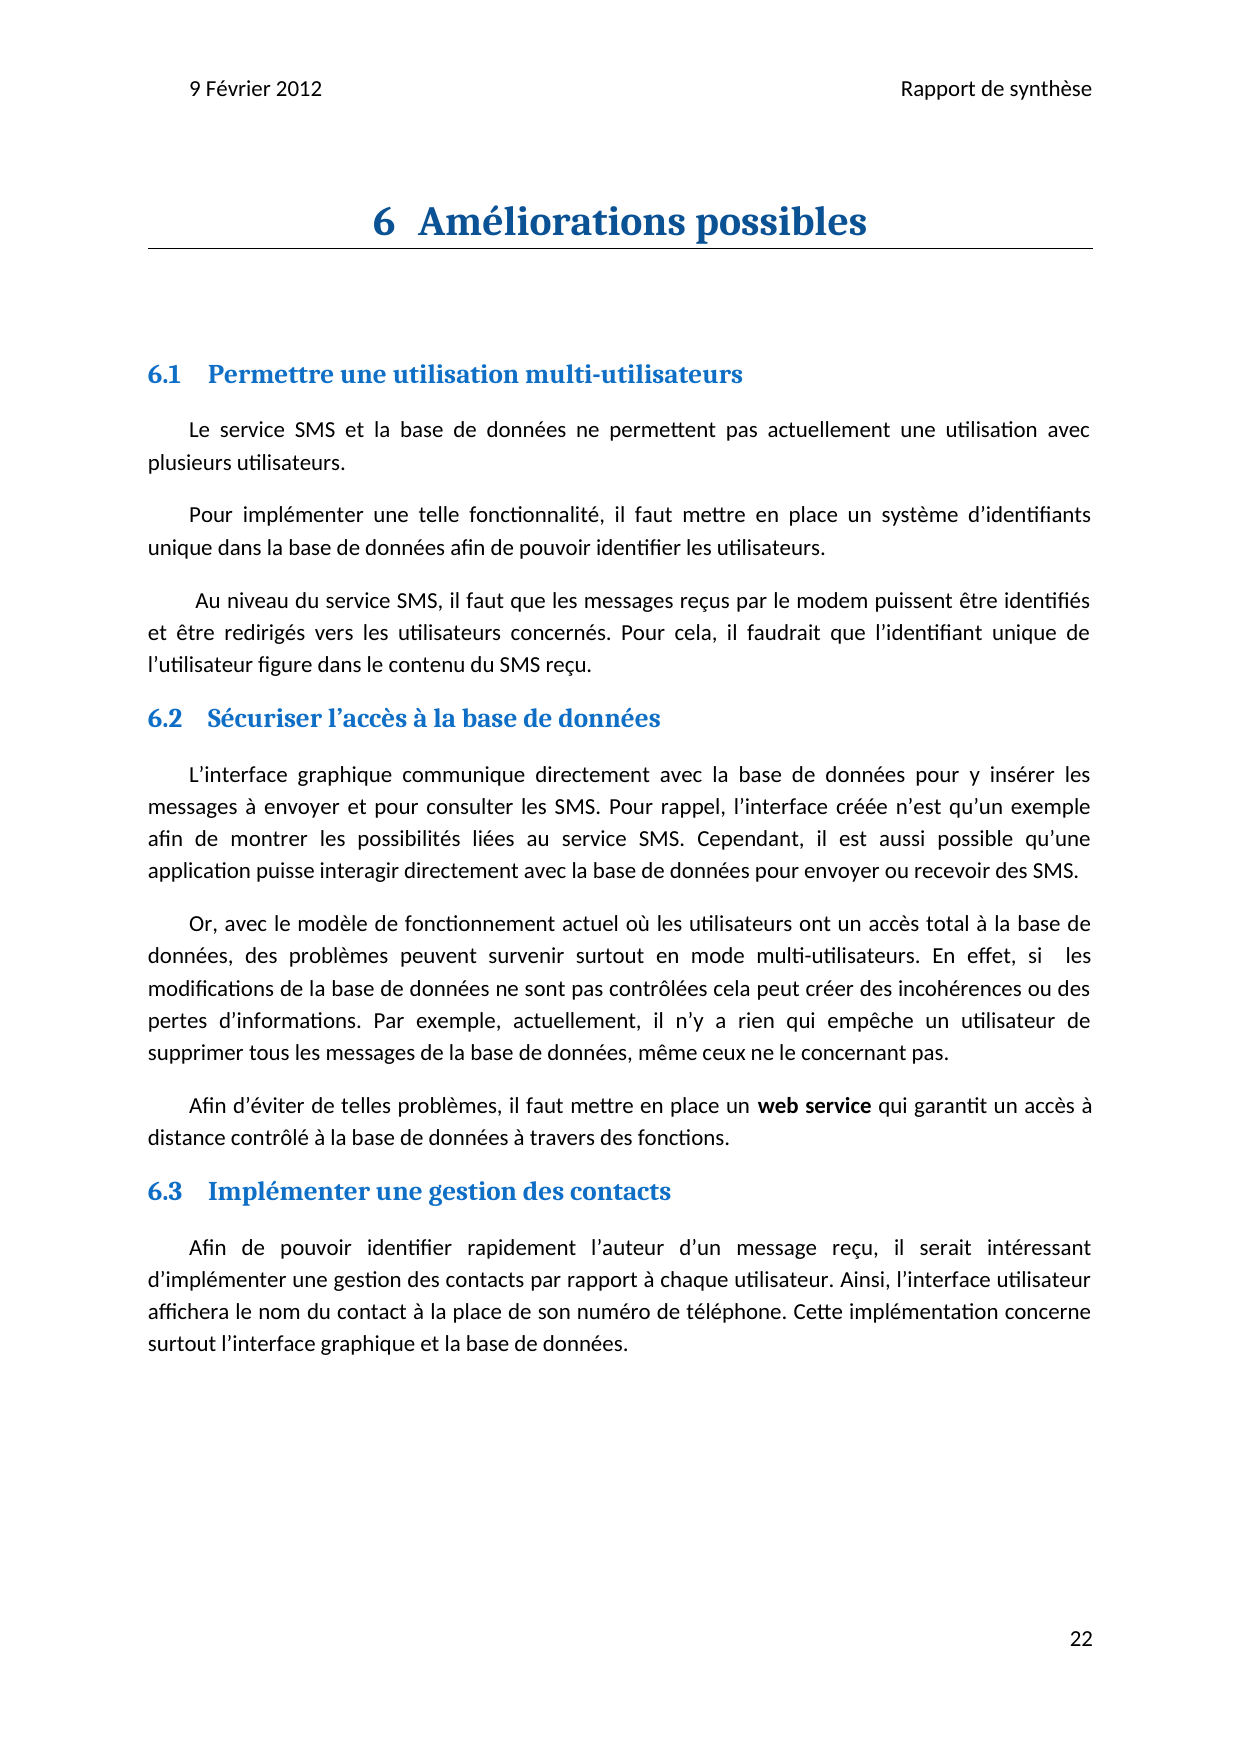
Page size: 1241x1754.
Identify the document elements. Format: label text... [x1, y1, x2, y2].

subtitle Sécuriser l’accès à la base de données [148, 703, 1093, 734]
subtitle Permettre une utilisation multi-utilisateurs [148, 359, 1093, 390]
text Or, avec le modèle de fonctionnement actuel où les utilisateurs ont un accès total à la base de données, des problèmes peuvent survenir surtout en mode multi-utilisateurs. En effet, si les modifications de la base de données ne sont pas contrôlées cela peut créer des incohérences ou des pertes d’informations. Par exemple, actuellement, il n’y a rien qui empêche un utilisateur de supprimer tous les messages de la base de données, même ceux ne le concernant pas. [148, 909, 1093, 1066]
subtitle Implémenter une gestion des contacts [148, 1176, 1093, 1207]
text Au niveau du service SMS, il faut que les messages reçus par le modem puissent être identifiés et être redirigés vers les utilisateurs concernés. Pour cela, il faudrait que l’identifiant unique de l’utilisateur figure dans le contenu du SMS reçu. [148, 586, 1093, 678]
subtitle Améliorations possibles [148, 198, 1093, 248]
text Afin de pouvoir identifier rapidement l’auteur d’un message reçu, il serait intéressant d’implémenter une gestion des contacts par rapport à chaque utilisateur. Ainsi, l’interface utilisateur affichera le nom du contact à la place de son numéro de téléphone. Cette implémentation concerne surtout l’interface graphique et la base de données. [148, 1233, 1093, 1357]
text L’interface graphique communique directement avec la base de données pour y insérer les messages à envoyer et pour consulter les SMS. Pour rappel, l’interface créée n’est qu’un exemple afin de montrer les possibilités liées au service SMS. Cependant, il est aussi possible qu’une application puisse interagir directement avec la base de données pour envoyer ou recevoir des SMS. [148, 760, 1093, 884]
text Le service SMS et la base de données ne permettent pas actuellement une utilisation avec plusieurs utilisateurs. [148, 415, 1093, 476]
text Afin d’éviter de telles problèmes, il faut mettre en place un web service qui garantit un accès à distance contrôlé à la base de données à travers des fonctions. [148, 1091, 1093, 1151]
